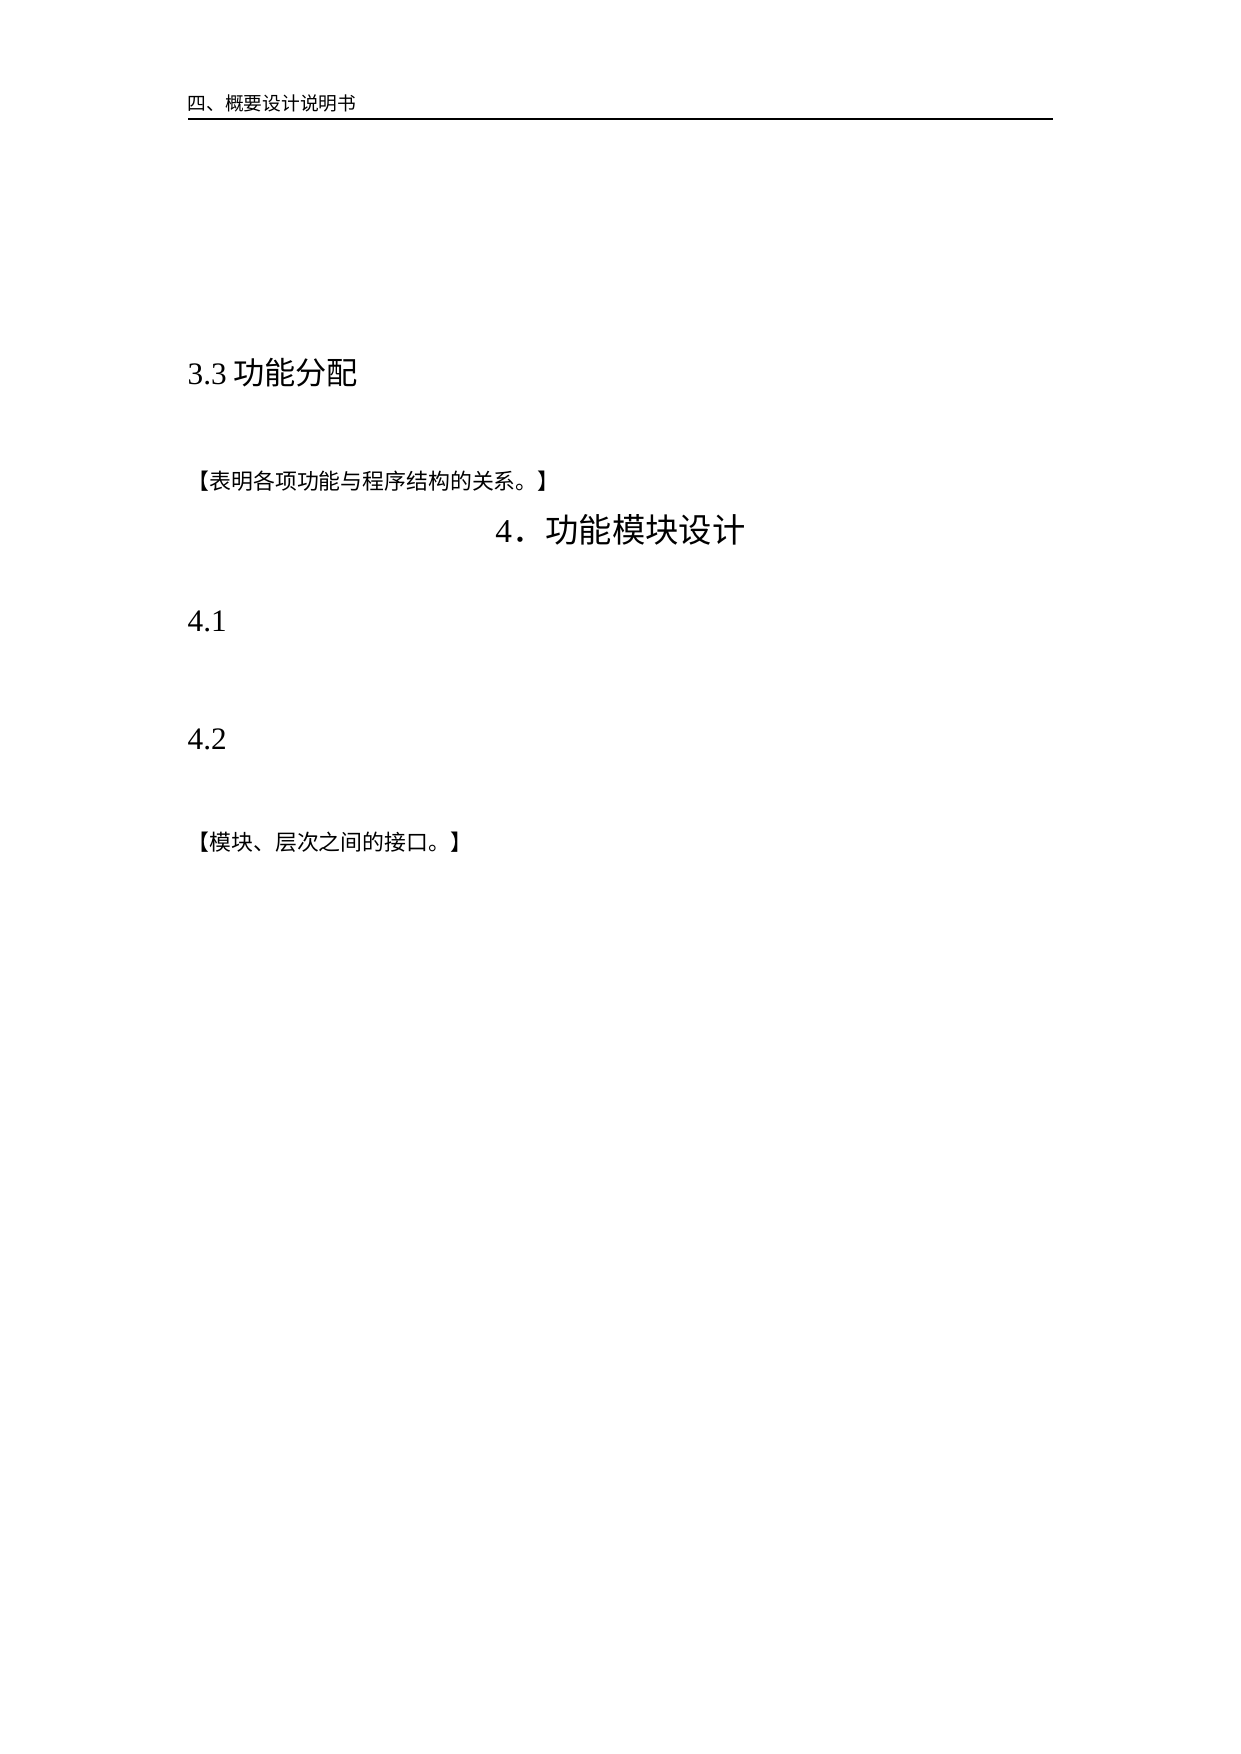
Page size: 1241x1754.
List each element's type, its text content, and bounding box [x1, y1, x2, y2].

subtitle 4.2 [187, 706, 1053, 771]
text 【表明各项功能与程序结构的关系。】 [187, 463, 1053, 496]
subtitle 4.1 [187, 588, 1053, 653]
text 4．功能模块设计 [187, 496, 1053, 561]
subtitle 3.3功能分配 [187, 338, 1053, 403]
text 【模块、层次之间的接口。】 [187, 824, 1053, 857]
